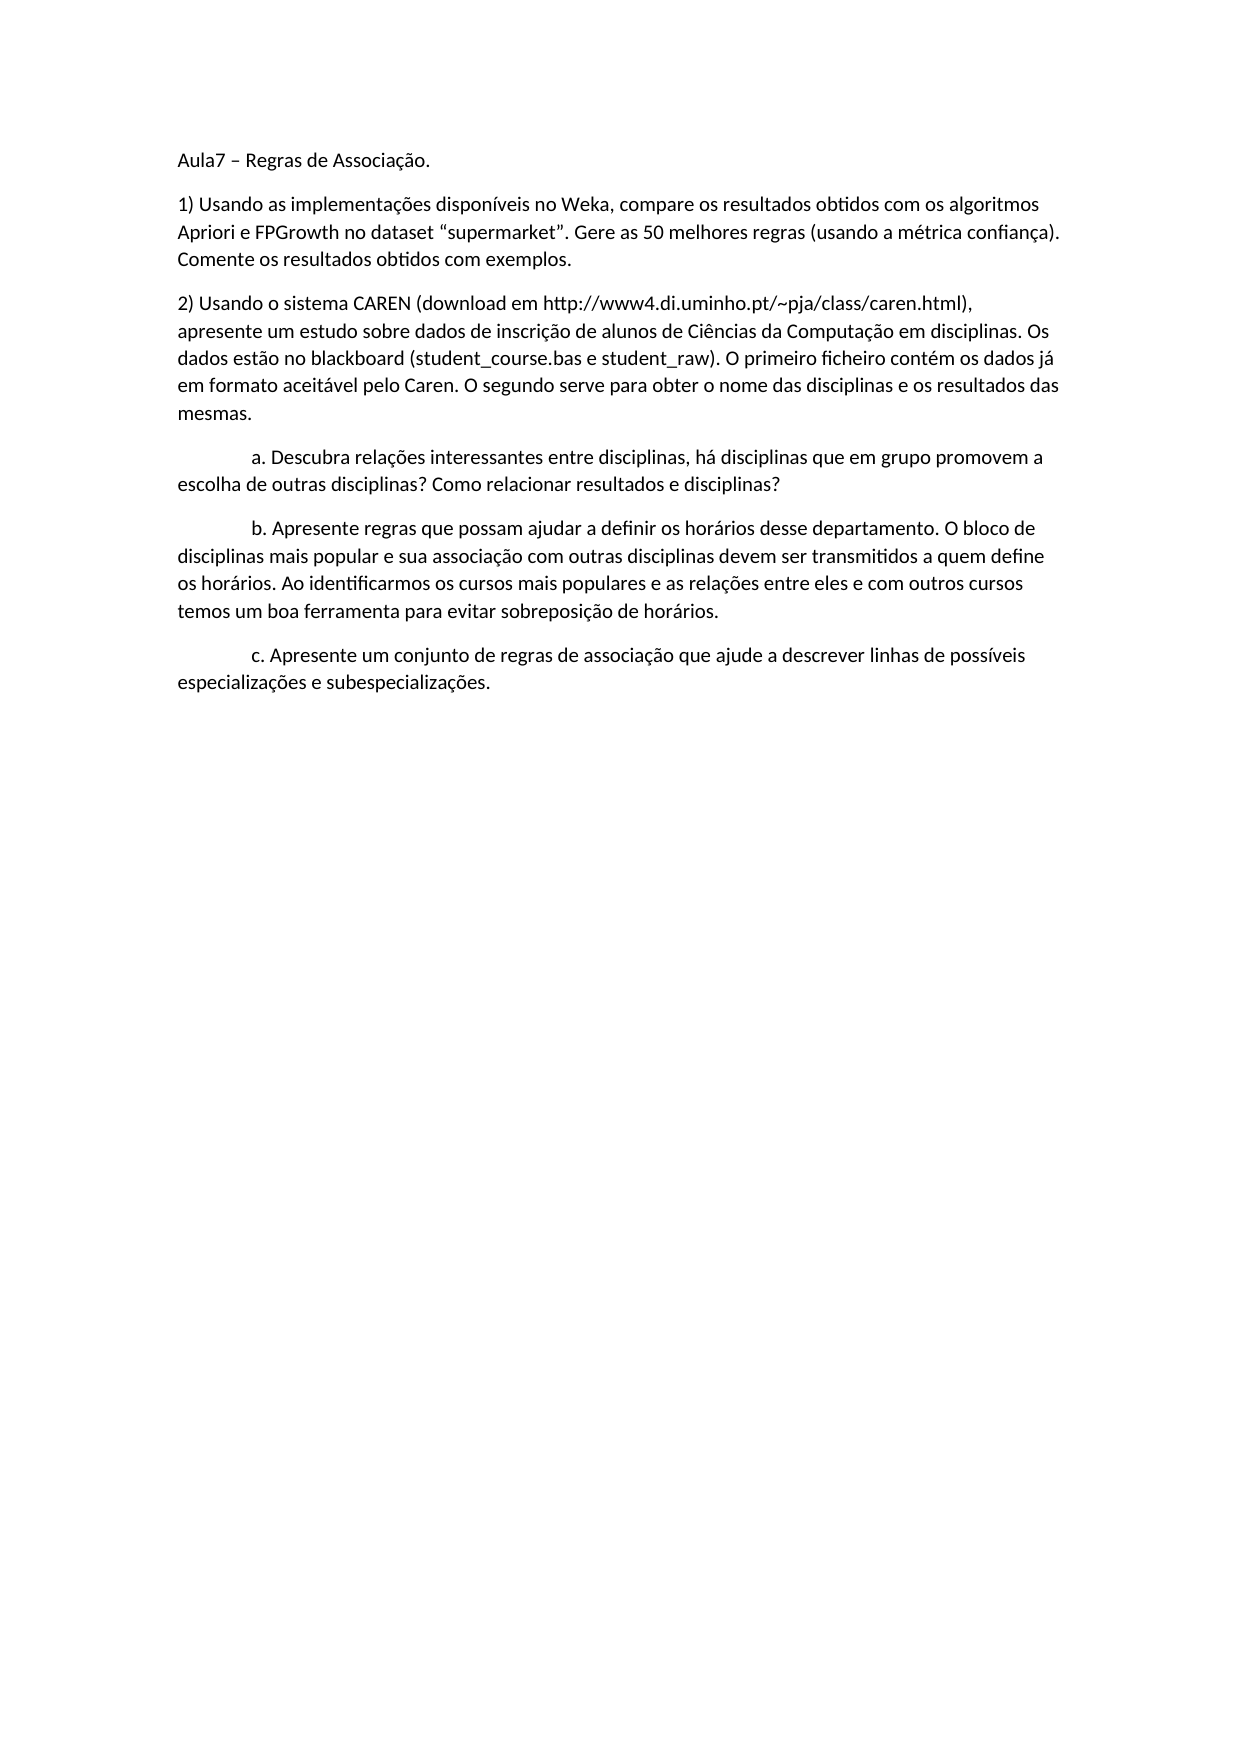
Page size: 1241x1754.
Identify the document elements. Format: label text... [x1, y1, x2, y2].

text 1) Usando as implementações disponíveis no Weka, compare os resultados obtidos com os algoritmos Apriori e FPGrowth no dataset “supermarket”. Gere as 50 melhores regras (usando a métrica confiança). Comente os resultados obtidos com exemplos. [177, 192, 1063, 272]
text Aula7 – Regras de Associação. [177, 148, 1063, 173]
text a. Descubra relações interessantes entre disciplinas, há disciplinas que em grupo promovem a escolha de outras disciplinas? Como relacionar resultados e disciplinas? [177, 444, 1063, 497]
text b. Apresente regras que possam ajudar a definir os horários desse departamento. O bloco de disciplinas mais popular e sua associação com outras disciplinas devem ser transmitidos a quem define os horários. Ao identificarmos os cursos mais populares e as relações entre eles e com outros cursos temos um boa ferramenta para evitar sobreposição de horários. [177, 516, 1063, 623]
text 2) Usando o sistema CAREN (download em http://www4.di.uminho.pt/~pja/class/caren.html), apresente um estudo sobre dados de inscrição de alunos de Ciências da Computação em disciplinas. Os dados estão no blackboard (student_course.bas e student_raw). O primeiro ficheiro contém os dados já em formato aceitável pelo Caren. O segundo serve para obter o nome das disciplinas e os resultados das mesmas. [177, 291, 1063, 426]
text c. Apresente um conjunto de regras de associação que ajude a descrever linhas de possíveis especializações e subespecializações. [177, 642, 1063, 695]
